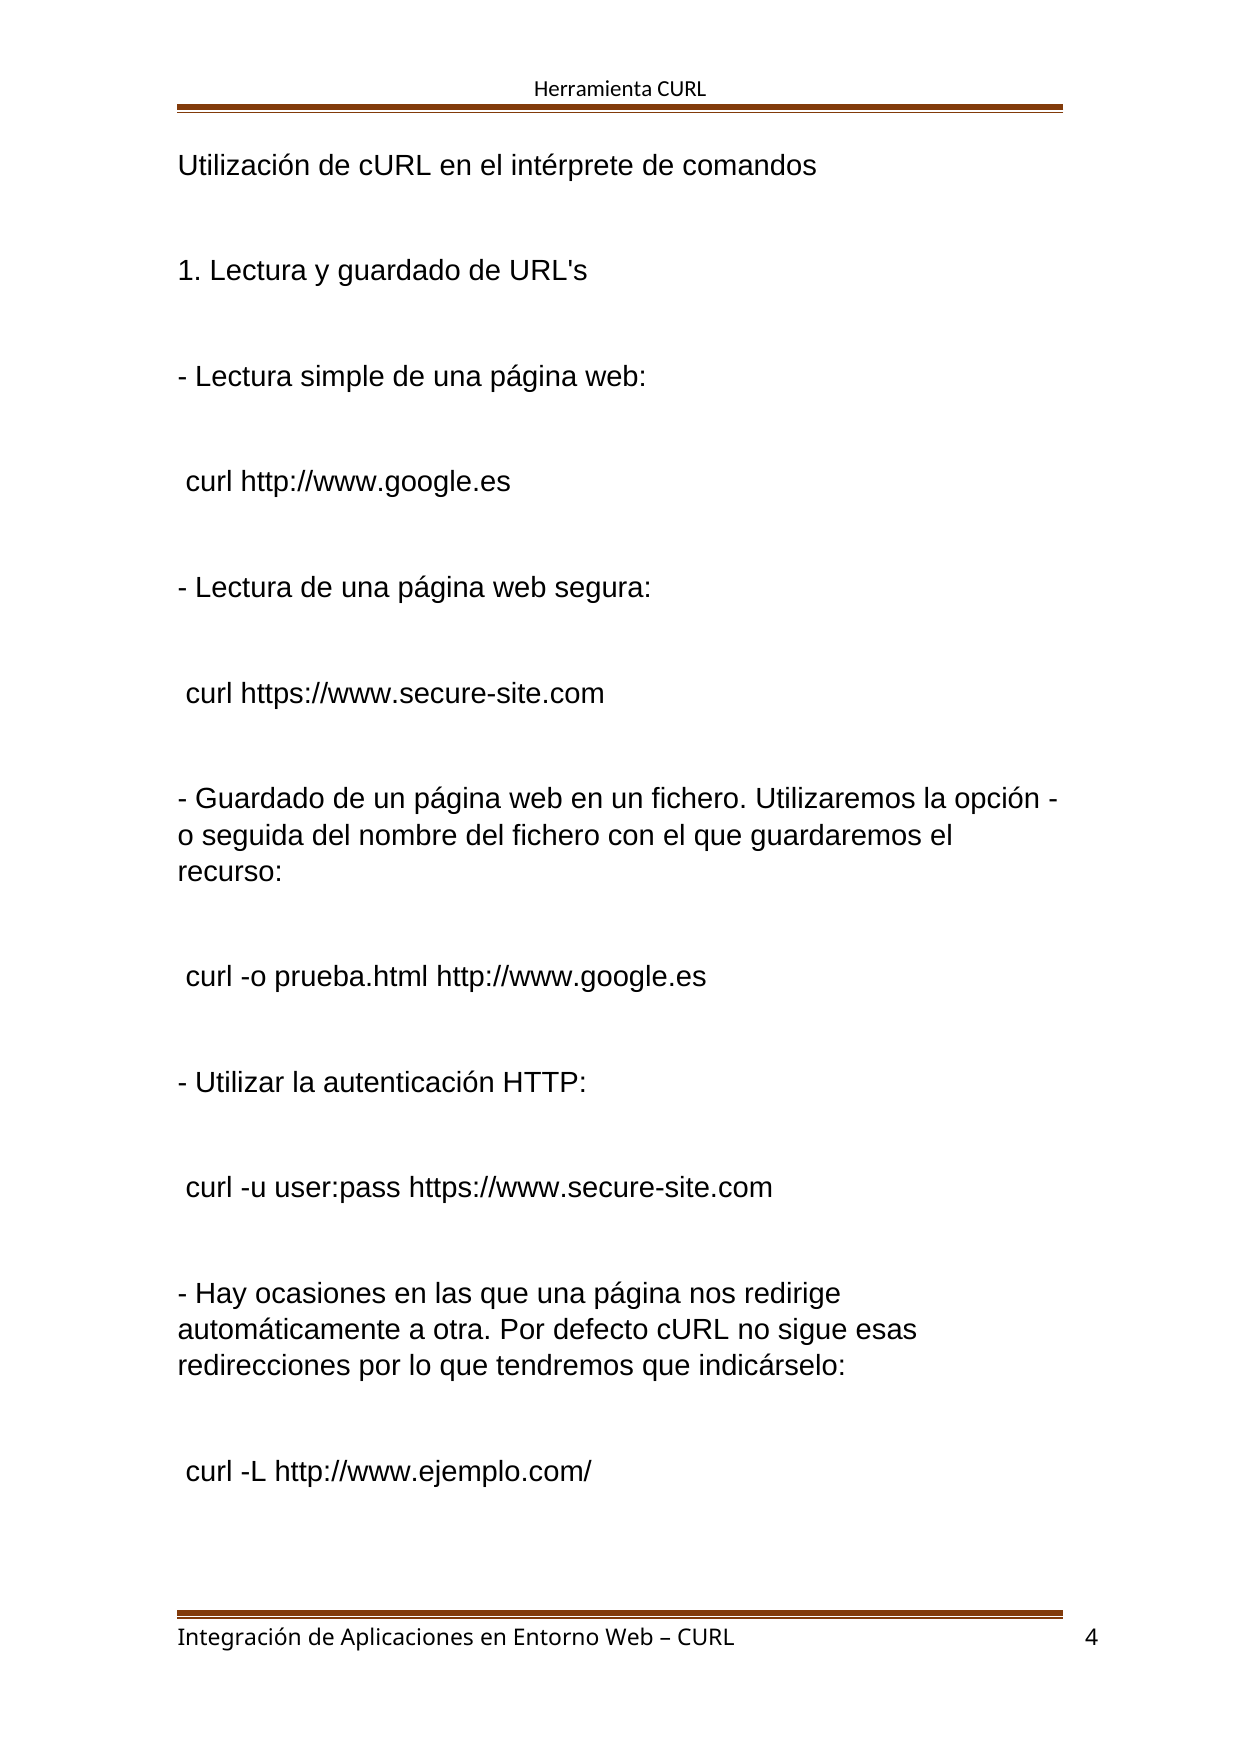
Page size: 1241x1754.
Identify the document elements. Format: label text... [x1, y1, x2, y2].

text - Lectura simple de una página web: [177, 359, 1063, 392]
text - Guardado de un página web en un fichero. Utilizaremos la opción -o seguida del nombre del fichero con el que guardaremos el recurso: [177, 781, 1063, 887]
text Utilización de cURL en el intérprete de comandos [177, 148, 1063, 181]
text curl -o prueba.html http://www.google.es [177, 959, 1063, 993]
text - Hay ocasiones en las que una página nos redirige automáticamente a otra. Por defecto cURL no sigue esas redirecciones por lo que tendremos que indicárselo: [177, 1276, 1063, 1382]
text curl -L http://www.ejemplo.com/ [177, 1454, 1063, 1488]
text curl -u user:pass https://www.secure-site.com [177, 1171, 1063, 1204]
text curl https://www.secure-site.com [177, 676, 1063, 709]
text - Utilizar la autenticación HTTP: [177, 1065, 1063, 1098]
text 1. Lectura y guardado de URL's [177, 253, 1063, 287]
text - Lectura de una página web segura: [177, 570, 1063, 604]
text curl http://www.google.es [177, 464, 1063, 498]
